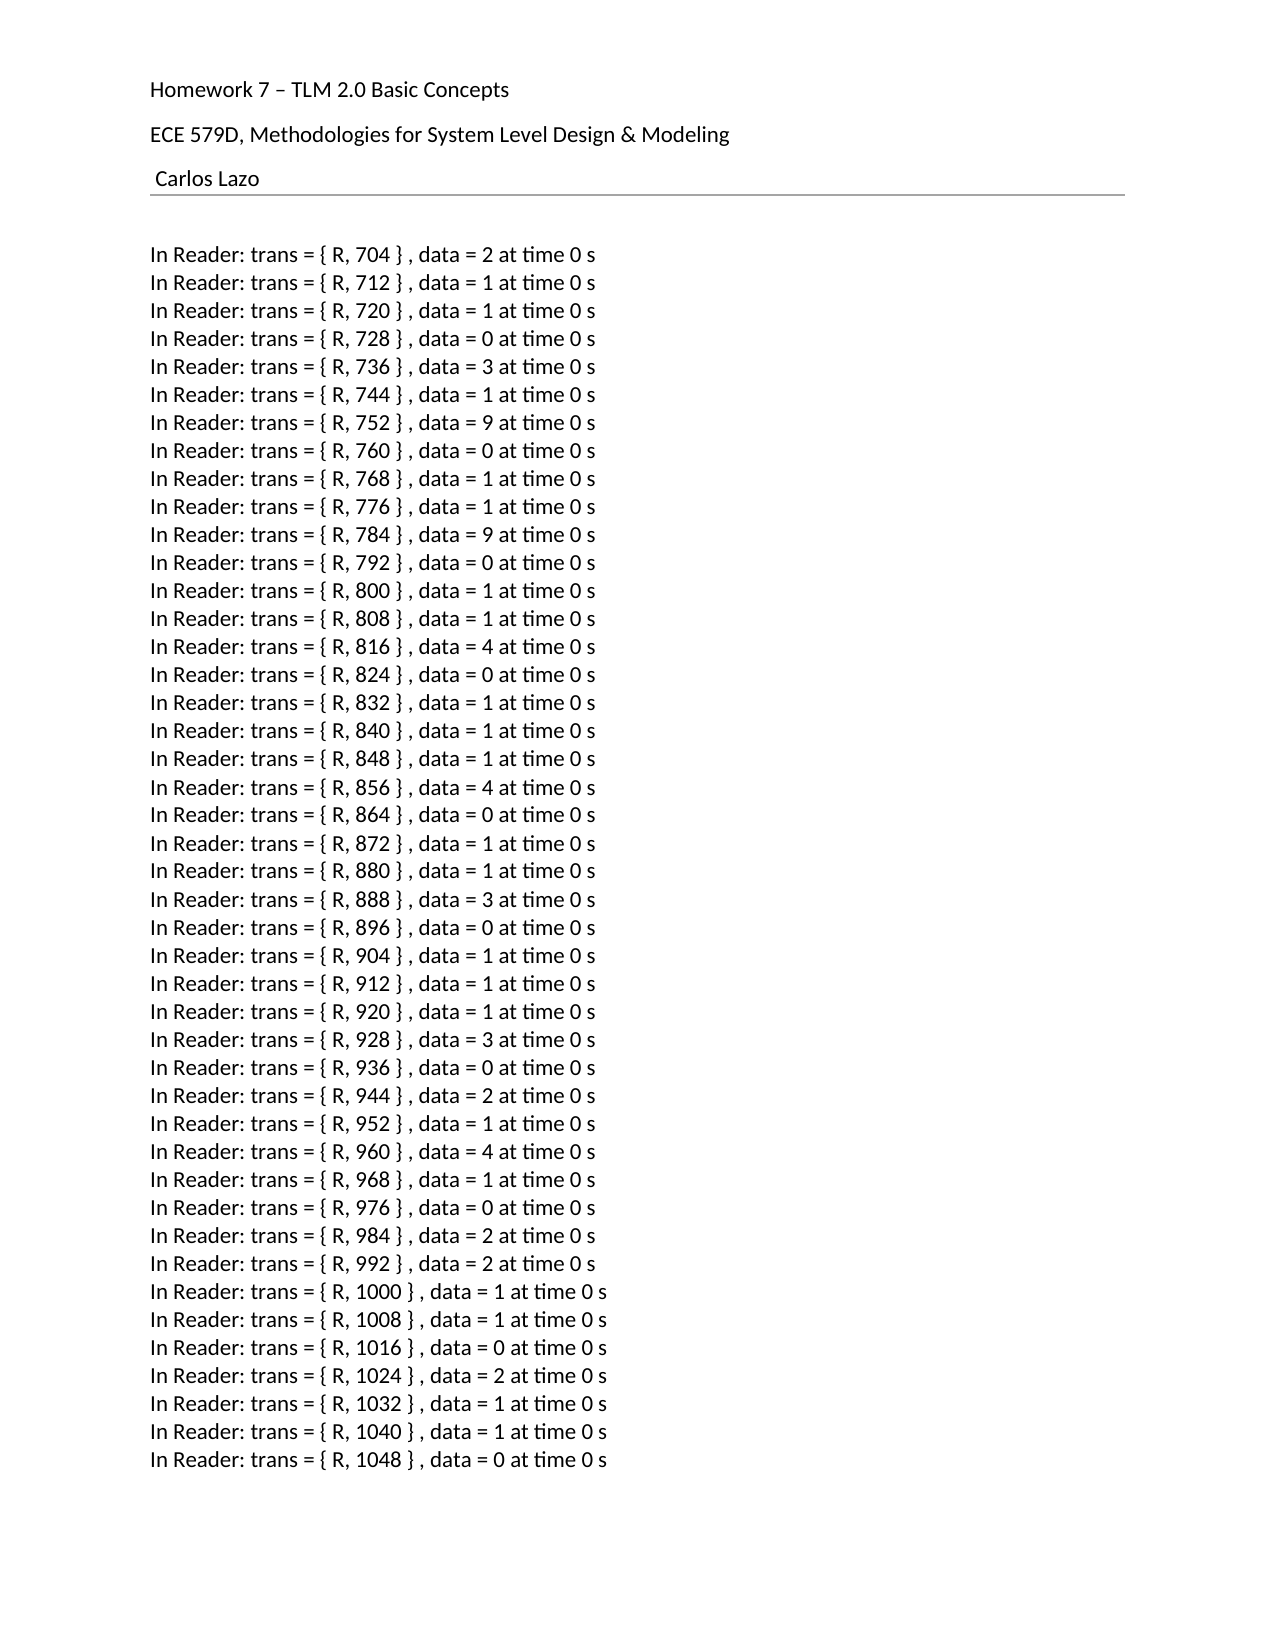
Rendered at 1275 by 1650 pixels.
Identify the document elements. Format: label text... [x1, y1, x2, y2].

text In Reader: trans = { R, 744 } , data = 1 at time 0 s [150, 380, 1125, 408]
text In Reader: trans = { R, 1048 } , data = 0 at time 0 s [150, 1445, 1125, 1473]
text In Reader: trans = { R, 968 } , data = 1 at time 0 s [150, 1165, 1125, 1193]
text In Reader: trans = { R, 848 } , data = 1 at time 0 s [150, 744, 1125, 773]
text In Reader: trans = { R, 976 } , data = 0 at time 0 s [150, 1193, 1125, 1221]
text In Reader: trans = { R, 904 } , data = 1 at time 0 s [150, 941, 1125, 969]
text In Reader: trans = { R, 728 } , data = 0 at time 0 s [150, 324, 1125, 352]
text In Reader: trans = { R, 960 } , data = 4 at time 0 s [150, 1137, 1125, 1165]
text In Reader: trans = { R, 992 } , data = 2 at time 0 s [150, 1249, 1125, 1277]
text In Reader: trans = { R, 736 } , data = 3 at time 0 s [150, 352, 1125, 380]
text In Reader: trans = { R, 1024 } , data = 2 at time 0 s [150, 1361, 1125, 1389]
text In Reader: trans = { R, 952 } , data = 1 at time 0 s [150, 1109, 1125, 1137]
text In Reader: trans = { R, 928 } , data = 3 at time 0 s [150, 1025, 1125, 1053]
text In Reader: trans = { R, 888 } , data = 3 at time 0 s [150, 885, 1125, 913]
text In Reader: trans = { R, 768 } , data = 1 at time 0 s [150, 464, 1125, 492]
text In Reader: trans = { R, 840 } , data = 1 at time 0 s [150, 717, 1125, 744]
text In Reader: trans = { R, 1000 } , data = 1 at time 0 s [150, 1277, 1125, 1305]
text In Reader: trans = { R, 816 } , data = 4 at time 0 s [150, 632, 1125, 661]
text In Reader: trans = { R, 712 } , data = 1 at time 0 s [150, 268, 1125, 296]
text In Reader: trans = { R, 808 } , data = 1 at time 0 s [150, 604, 1125, 632]
text In Reader: trans = { R, 912 } , data = 1 at time 0 s [150, 969, 1125, 997]
text In Reader: trans = { R, 872 } , data = 1 at time 0 s [150, 829, 1125, 857]
text In Reader: trans = { R, 880 } , data = 1 at time 0 s [150, 857, 1125, 885]
text In Reader: trans = { R, 856 } , data = 4 at time 0 s [150, 773, 1125, 801]
text In Reader: trans = { R, 896 } , data = 0 at time 0 s [150, 913, 1125, 941]
text In Reader: trans = { R, 824 } , data = 0 at time 0 s [150, 661, 1125, 688]
text In Reader: trans = { R, 760 } , data = 0 at time 0 s [150, 436, 1125, 464]
text In Reader: trans = { R, 792 } , data = 0 at time 0 s [150, 548, 1125, 576]
text In Reader: trans = { R, 720 } , data = 1 at time 0 s [150, 296, 1125, 324]
text In Reader: trans = { R, 704 } , data = 2 at time 0 s [150, 240, 1125, 268]
text In Reader: trans = { R, 784 } , data = 9 at time 0 s [150, 520, 1125, 548]
text In Reader: trans = { R, 936 } , data = 0 at time 0 s [150, 1053, 1125, 1081]
text In Reader: trans = { R, 1008 } , data = 1 at time 0 s [150, 1305, 1125, 1333]
text In Reader: trans = { R, 1016 } , data = 0 at time 0 s [150, 1333, 1125, 1361]
text In Reader: trans = { R, 1040 } , data = 1 at time 0 s [150, 1417, 1125, 1445]
text In Reader: trans = { R, 752 } , data = 9 at time 0 s [150, 408, 1125, 436]
text In Reader: trans = { R, 944 } , data = 2 at time 0 s [150, 1081, 1125, 1109]
text In Reader: trans = { R, 984 } , data = 2 at time 0 s [150, 1221, 1125, 1249]
text In Reader: trans = { R, 776 } , data = 1 at time 0 s [150, 492, 1125, 520]
text In Reader: trans = { R, 1032 } , data = 1 at time 0 s [150, 1389, 1125, 1417]
text In Reader: trans = { R, 864 } , data = 0 at time 0 s [150, 801, 1125, 829]
text In Reader: trans = { R, 832 } , data = 1 at time 0 s [150, 688, 1125, 717]
text In Reader: trans = { R, 920 } , data = 1 at time 0 s [150, 997, 1125, 1025]
text In Reader: trans = { R, 800 } , data = 1 at time 0 s [150, 576, 1125, 604]
